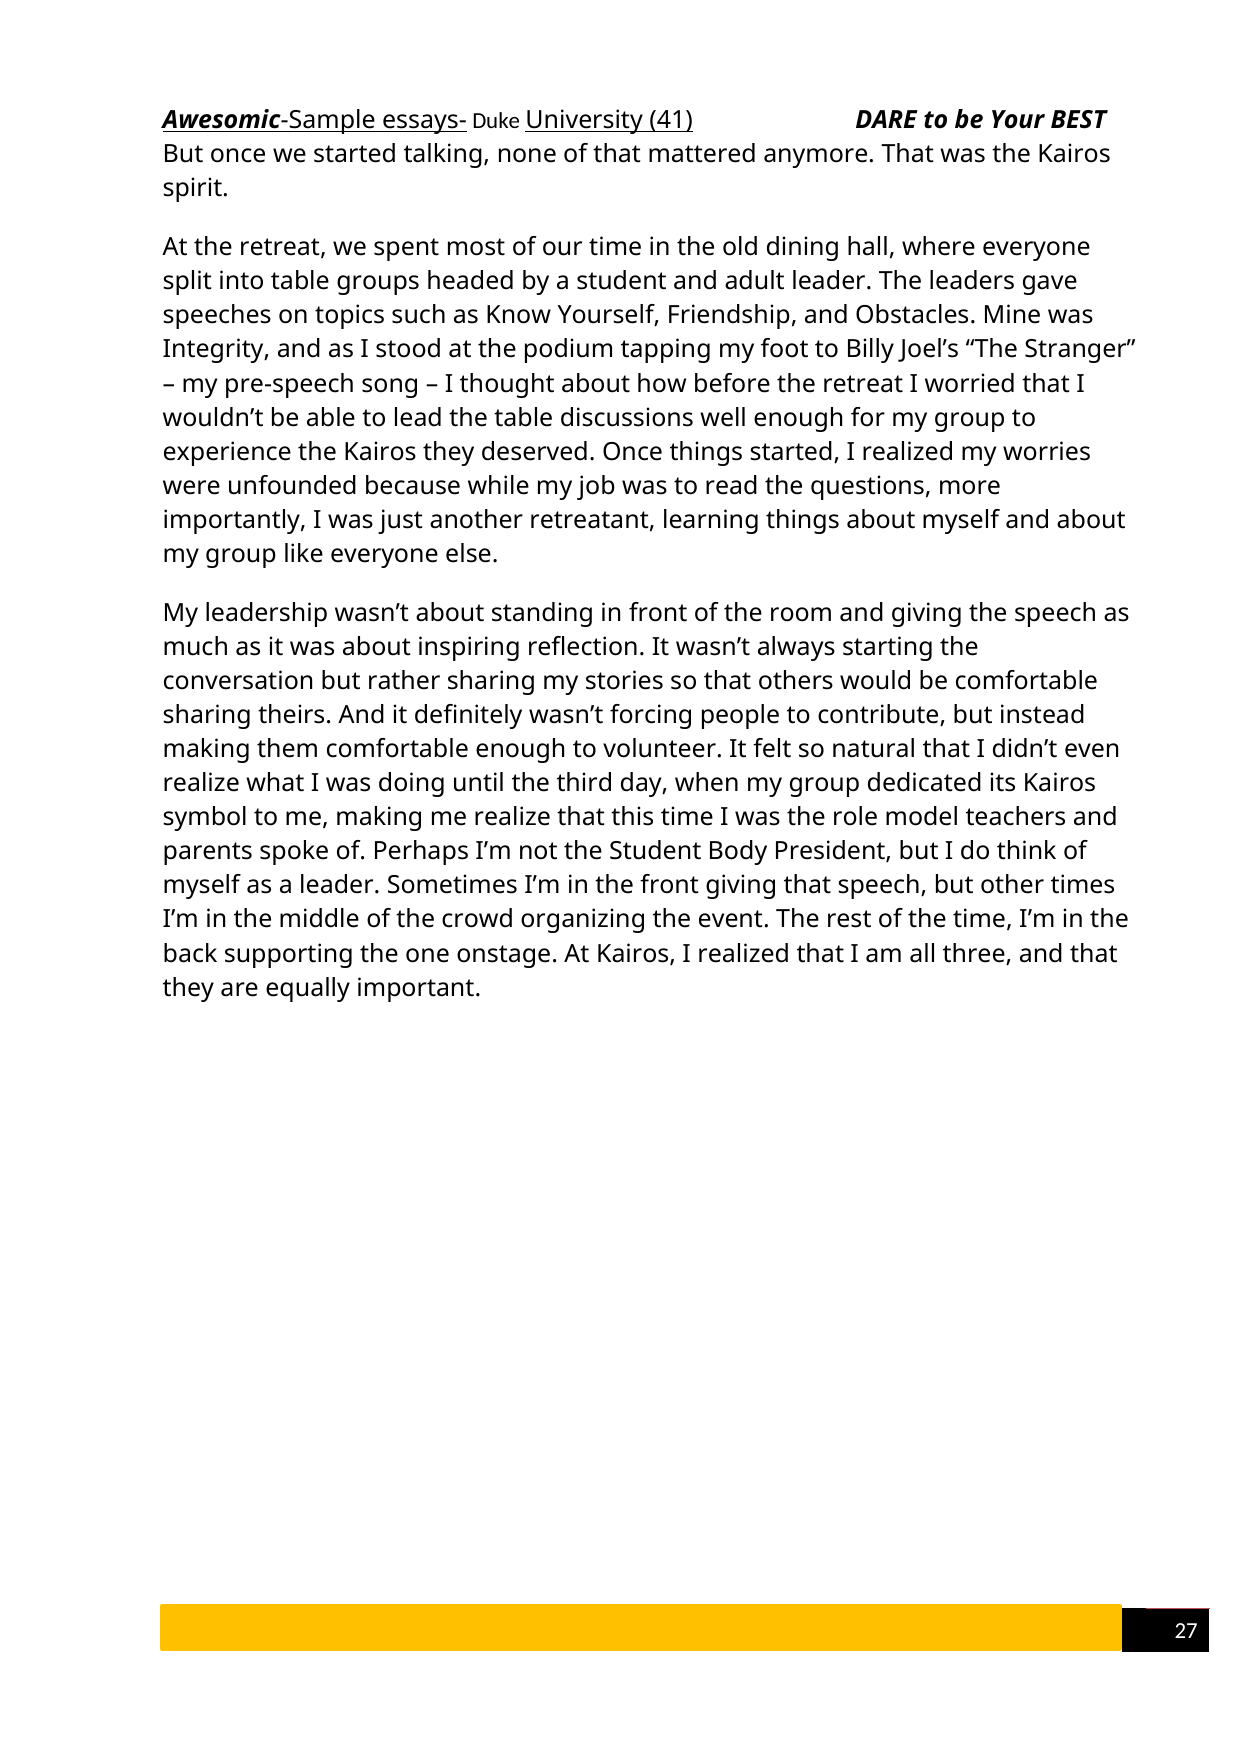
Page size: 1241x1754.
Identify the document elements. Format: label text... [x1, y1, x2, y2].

text At the retreat, we spent most of our time in the old dining hall, where everyone split into table groups headed by a student and adult leader. The leaders gave speeches on topics such as Know Yourself, Friendship, and Obstacles. Mine was Integrity, and as I stood at the podium tapping my foot to Billy Joel’s “The Stranger” – my pre-speech song – I thought about how before the retreat I worried that I wouldn’t be able to lead the table discussions well enough for my group to experience the Kairos they deserved. Once things started, I realized my worries were unfounded because while my job was to read the questions, more importantly, I was just another retreatant, learning things about myself and about my group like everyone else. [162, 229, 1137, 569]
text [162, 136, 1137, 204]
text My leadership wasn’t about standing in front of the room and giving the speech as much as it was about inspiring reflection. It wasn’t always starting the conversation but rather sharing my stories so that others would be comfortable sharing theirs. And it definitely wasn’t forcing people to contribute, but instead making them comfortable enough to volunteer. It felt so natural that I didn’t even realize what I was doing until the third day, when my group dedicated its Kairos symbol to me, making me realize that this time I was the role model teachers and parents spoke of. Perhaps I’m not the Student Body President, but I do think of myself as a leader. Sometimes I’m in the front giving that speech, but other times I’m in the middle of the crowd organizing the event. The rest of the time, I’m in the back supporting the one onstage. At Kairos, I realized that I am all three, and that they are equally important. [162, 594, 1137, 1003]
